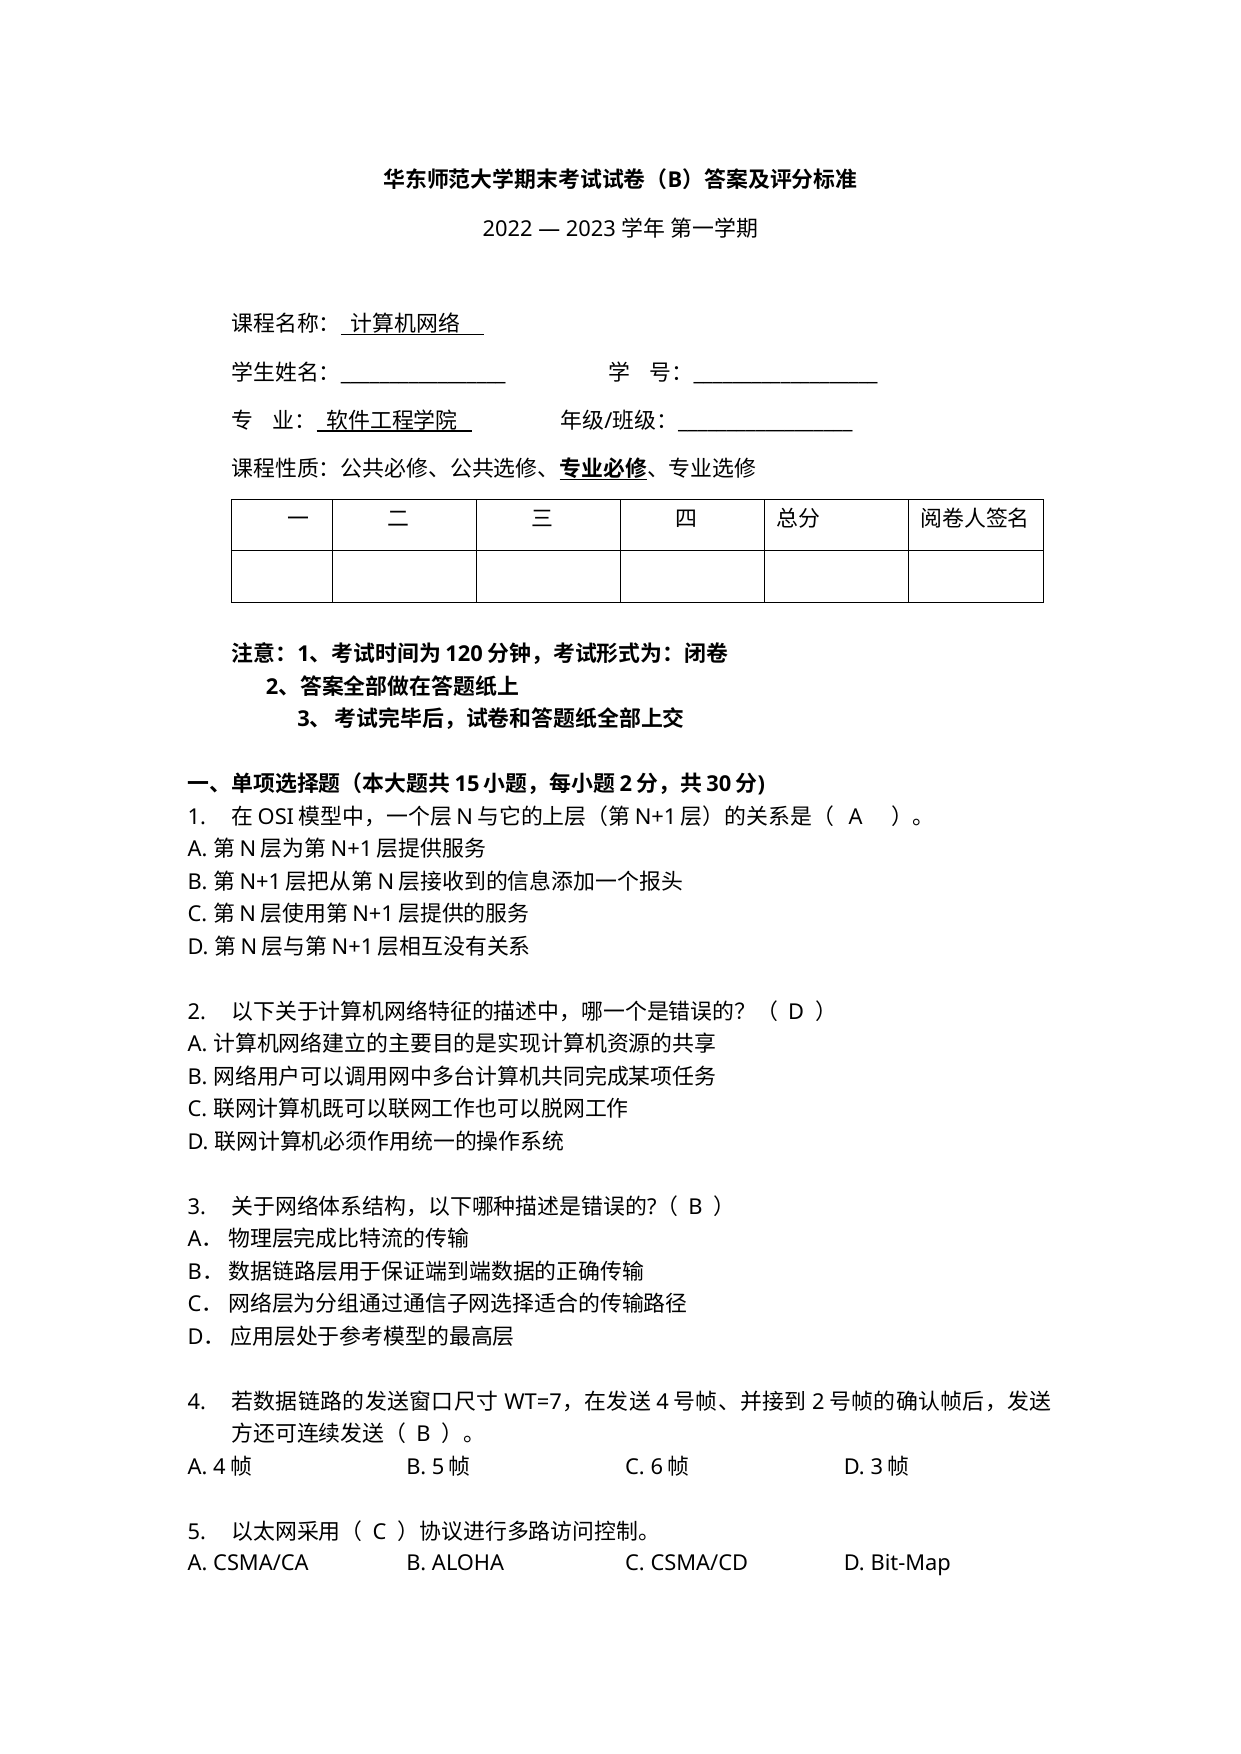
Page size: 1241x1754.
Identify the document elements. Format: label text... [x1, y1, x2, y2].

text D. 联网计算机必须作用统一的操作系统 [187, 1123, 1053, 1156]
text 华东师范大学期末考试试卷（B）答案及评分标准 [187, 162, 1053, 194]
text 2、答案全部做在答题纸上 [187, 668, 1053, 701]
text A． 物理层完成比特流的传输 [187, 1221, 1053, 1253]
table_cell [333, 551, 476, 602]
text A. 计算机网络建立的主要目的是实现计算机资源的共享 [187, 1026, 1053, 1058]
text C. 第N层使用第N+1层提供的服务 [187, 896, 1053, 928]
text A. CSMA/CA B. ALOHA C. CSMA/CD D. Bit-Map [187, 1546, 1053, 1578]
text 学生姓名：_________________ 学 号：___________________ [187, 354, 1053, 387]
text B. 网络用户可以调用网中多台计算机共同完成某项任务 [187, 1058, 1053, 1091]
list 考试完毕后，试卷和答题纸全部上交 [297, 701, 1053, 733]
table_header 阅卷人签名 [909, 500, 1043, 550]
text B. 第N+1层把从第N层接收到的信息添加一个报头 [187, 863, 1053, 896]
table_cell [909, 551, 1043, 602]
list 若数据链路的发送窗口尺寸WT=7，在发送4号帧、并接到2号帧的确认帧后，发送方还可连续发送（ B ）。 [187, 1383, 1053, 1448]
table_header 一 [232, 500, 332, 550]
text D. 第N层与第N+1层相互没有关系 [187, 928, 1053, 961]
text D． 应用层处于参考模型的最高层 [187, 1318, 1053, 1351]
text 注意：1、考试时间为120分钟，考试形式为：闭卷 [187, 636, 1053, 668]
text A. 4帧 B. 5帧 C. 6帧 D. 3帧 [187, 1448, 1053, 1481]
table_cell [232, 551, 332, 602]
table_header 二 [333, 500, 476, 550]
text 课程名称： 计算机网络 [187, 306, 1053, 338]
table_cell [621, 551, 764, 602]
list 关于网络体系结构，以下哪种描述是错误的?（ B ） [187, 1188, 1053, 1221]
list 在OSI模型中，一个层N与它的上层（第N+1层）的关系是（ A ）。 [187, 798, 1053, 831]
table_header 四 [621, 500, 764, 550]
list 单项选择题（本大题共15小题，每小题2分，共30分) [187, 766, 1053, 798]
table_cell [765, 551, 908, 602]
text 专 业： 软件工程学院 年级/班级：__________________ [187, 403, 1053, 435]
table_header 三 [477, 500, 620, 550]
text A. 第N层为第N+1层提供服务 [187, 831, 1053, 863]
text 2022 — 2023 学年 第一学期 [187, 210, 1053, 243]
list 以下关于计算机网络特征的描述中，哪一个是错误的？（ D ） [187, 993, 1053, 1026]
table_header 总分 [765, 500, 908, 550]
list 以太网采用（ C ）协议进行多路访问控制。 [187, 1513, 1053, 1546]
text B． 数据链路层用于保证端到端数据的正确传输 [187, 1253, 1053, 1286]
text C. 联网计算机既可以联网工作也可以脱网工作 [187, 1091, 1053, 1123]
text C． 网络层为分组通过通信子网选择适合的传输路径 [187, 1286, 1053, 1318]
table_cell [477, 551, 620, 602]
text 课程性质：公共必修、公共选修、专业必修、专业选修 [187, 451, 1053, 483]
